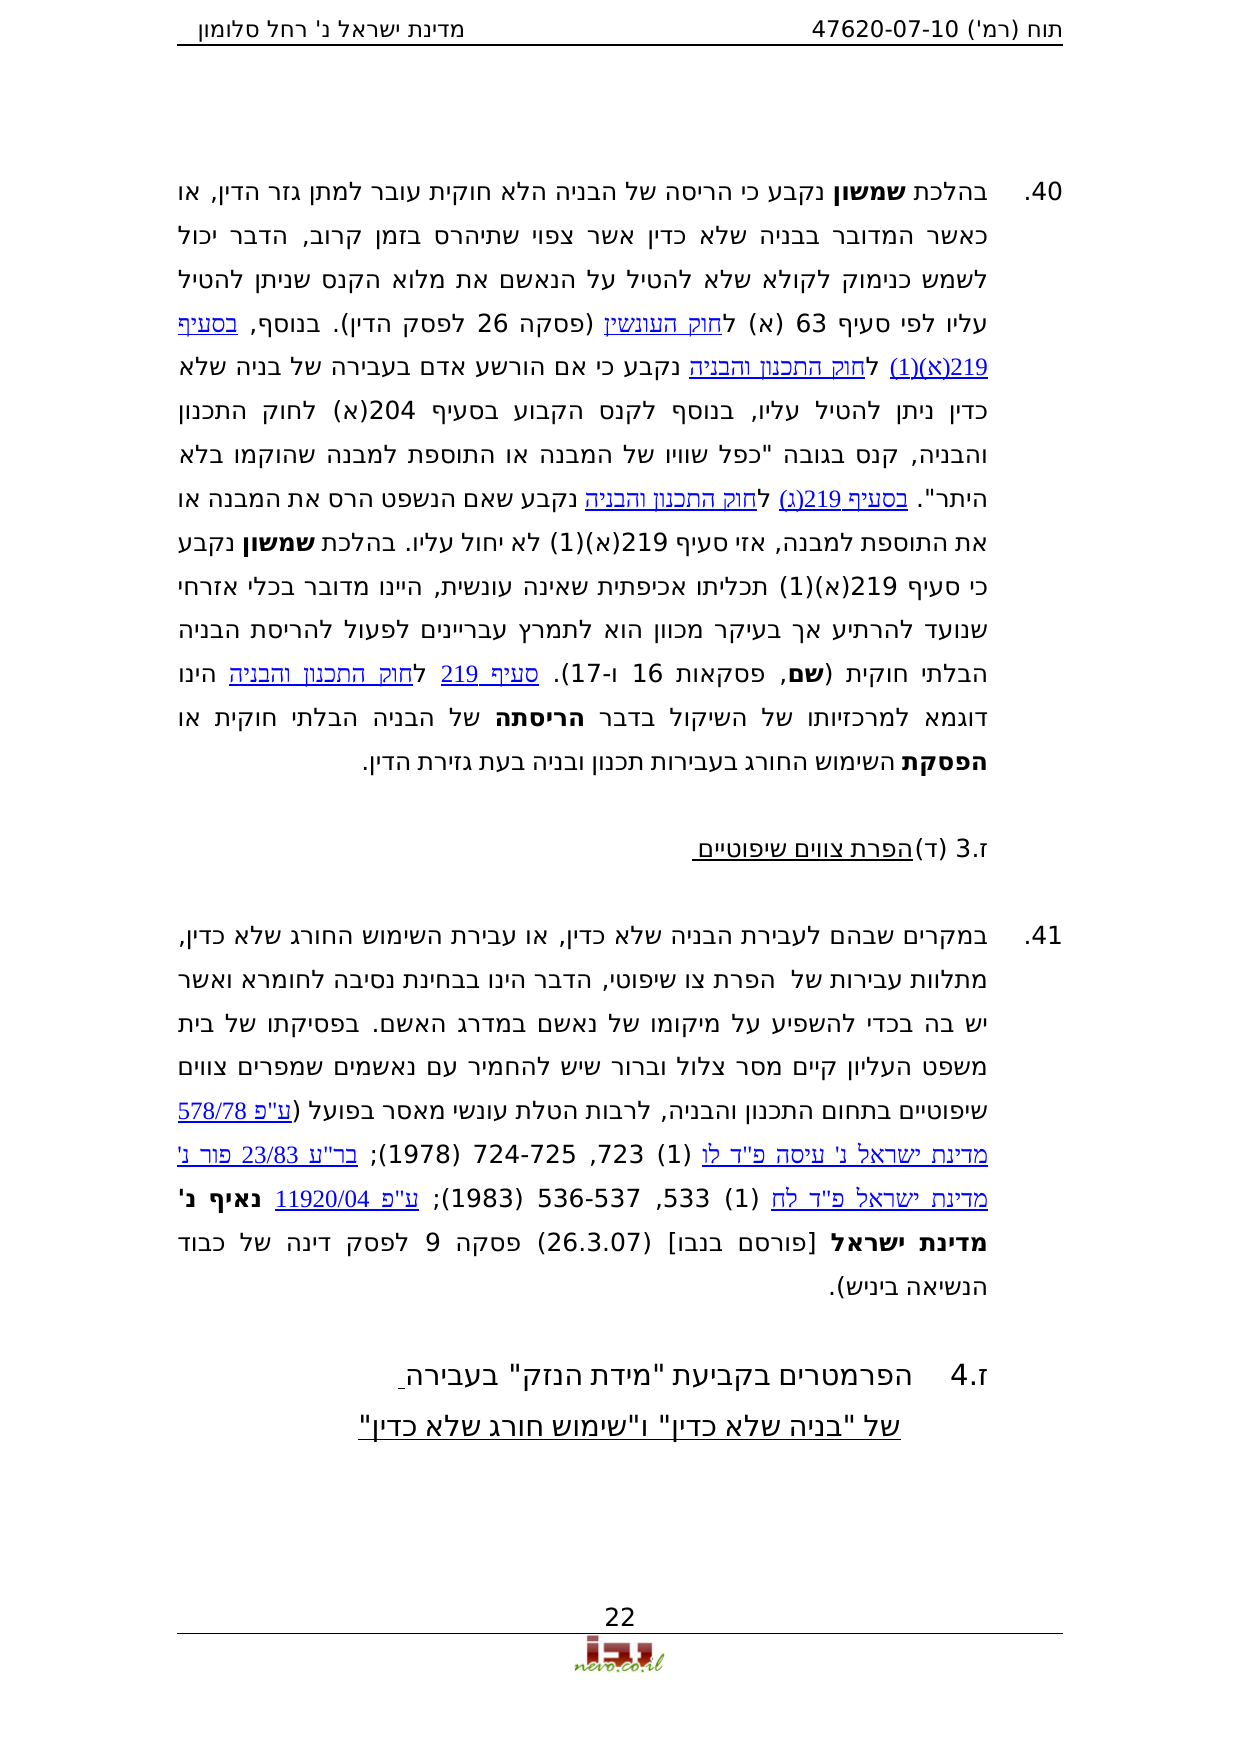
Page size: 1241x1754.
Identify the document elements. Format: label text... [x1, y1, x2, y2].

text ז.4 הפרמטרים בקביעת "מידת הנזק" בעבירה [177, 1359, 1063, 1393]
text 40. בהלכת שמשון נקבע כי הריסה של הבניה הלא חוקית עובר למתן גזר הדין, או כאשר המדובר בבניה שלא כדין אשר צפוי שתיהרס בזמן קרוב, הדבר יכול לשמש כנימוק לקולא שלא להטיל על הנאשם את מלוא הקנס שניתן להטיל עליו לפי סעיף 63 (א) לחוק העונשין (פסקה 26 לפסק הדין). בנוסף, בסעיף 219(א)(1) לחוק התכנון והבניה נקבע כי אם הורשע אדם בעבירה של בניה שלא כדין ניתן להטיל עליו, בנוסף לקנס הקבוע בסעיף 204(א) לחוק התכנון והבניה, קנס בגובה "כפל שוויו של המבנה או התוספת למבנה שהוקמו בלא היתר". בסעיף 219(ג) לחוק התכנון והבניה נקבע שאם הנשפט הרס את המבנה או את התוספת למבנה, אזי סעיף 219(א)(1) לא יחול עליו. בהלכת שמשון נקבע כי סעיף 219(א)(1) תכליתו אכיפתית שאינה עונשית, היינו מדובר בכלי אזרחי שנועד להרתיע אך בעיקר מכוון הוא לתמרץ עבריינים לפעול להריסת הבניה הבלתי חוקית (שם, פסקאות 16 ו-17). סעיף 219 לחוק התכנון והבניה הינו דוגמא למרכזיותו של השיקול בדבר הריסתה של הבניה הבלתי חוקית או הפסקת השימוש החורג בעבירות תכנון ובניה בעת גזירת הדין. [177, 177, 1063, 776]
text ז.3 (ד) הפרת צווים שיפוטיים [177, 834, 988, 863]
picture [574, 1635, 666, 1673]
text של "בניה שלא כדין" ו"שימוש חורג שלא כדין" [177, 1410, 1063, 1444]
text 41. במקרים שבהם לעבירת הבניה שלא כדין, או עבירת השימוש החורג שלא כדין, מתלוות עבירות של הפרת צו שיפוטי, הדבר הינו בבחינת נסיבה לחומרא ואשר יש בה בכדי להשפיע על מיקומו של נאשם במדרג האשם. בפסיקתו של בית משפט העליון קיים מסר צלול וברור שיש להחמיר עם נאשמים שמפרים צווים שיפוטיים בתחום התכנון והבניה, לרבות הטלת עונשי מאסר בפועל (ע"פ 578/78 מדינת ישראל נ' עיסה פ"ד לו (1) 723, 724-725 (1978); בר"ע 23/83 פור נ' מדינת ישראל פ"ד לח (1) 533, 536-537 (1983); ע"פ 11920/04 נאיף נ' מדינת ישראל [פורסם בנבו] (26.3.07) פסקה 9 לפסק דינה של כבוד הנשיאה ביניש). [177, 921, 1063, 1301]
